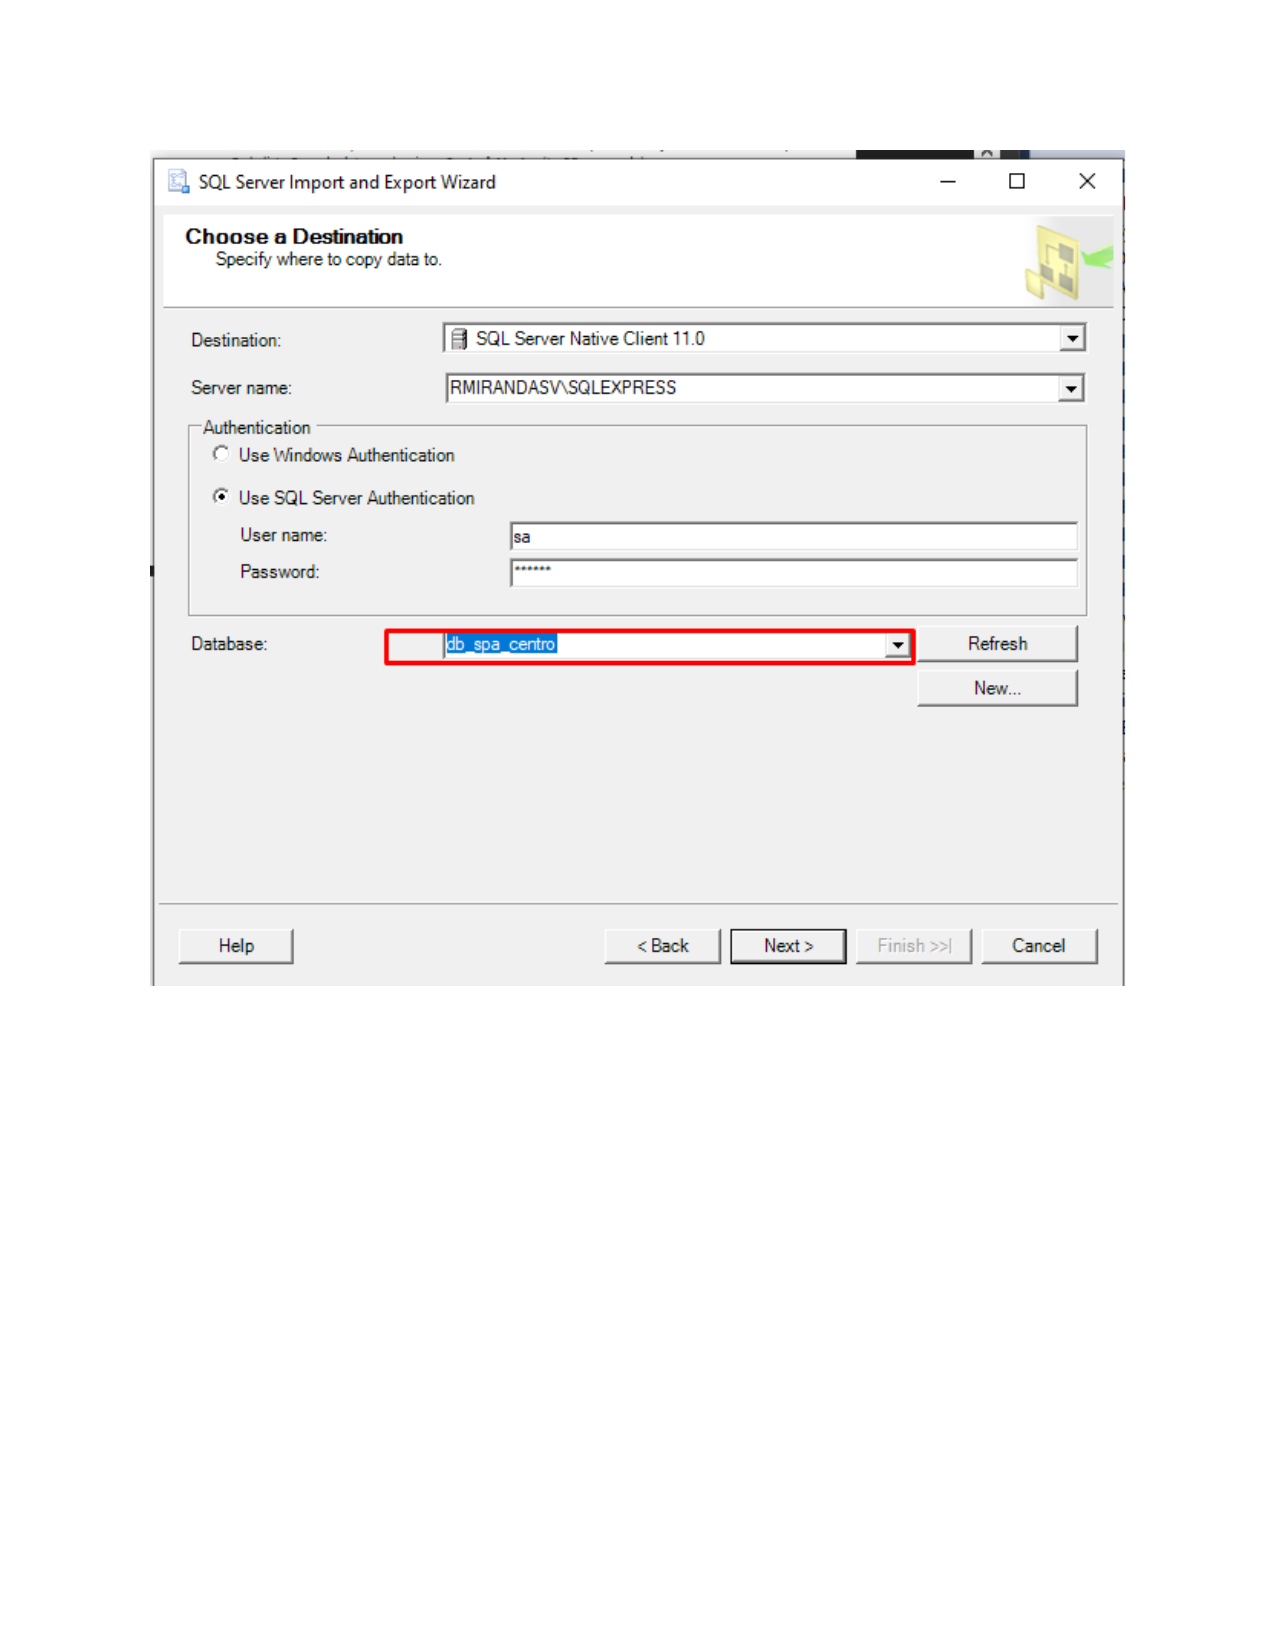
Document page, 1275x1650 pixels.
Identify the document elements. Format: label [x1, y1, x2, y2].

picture [150, 150, 1125, 986]
